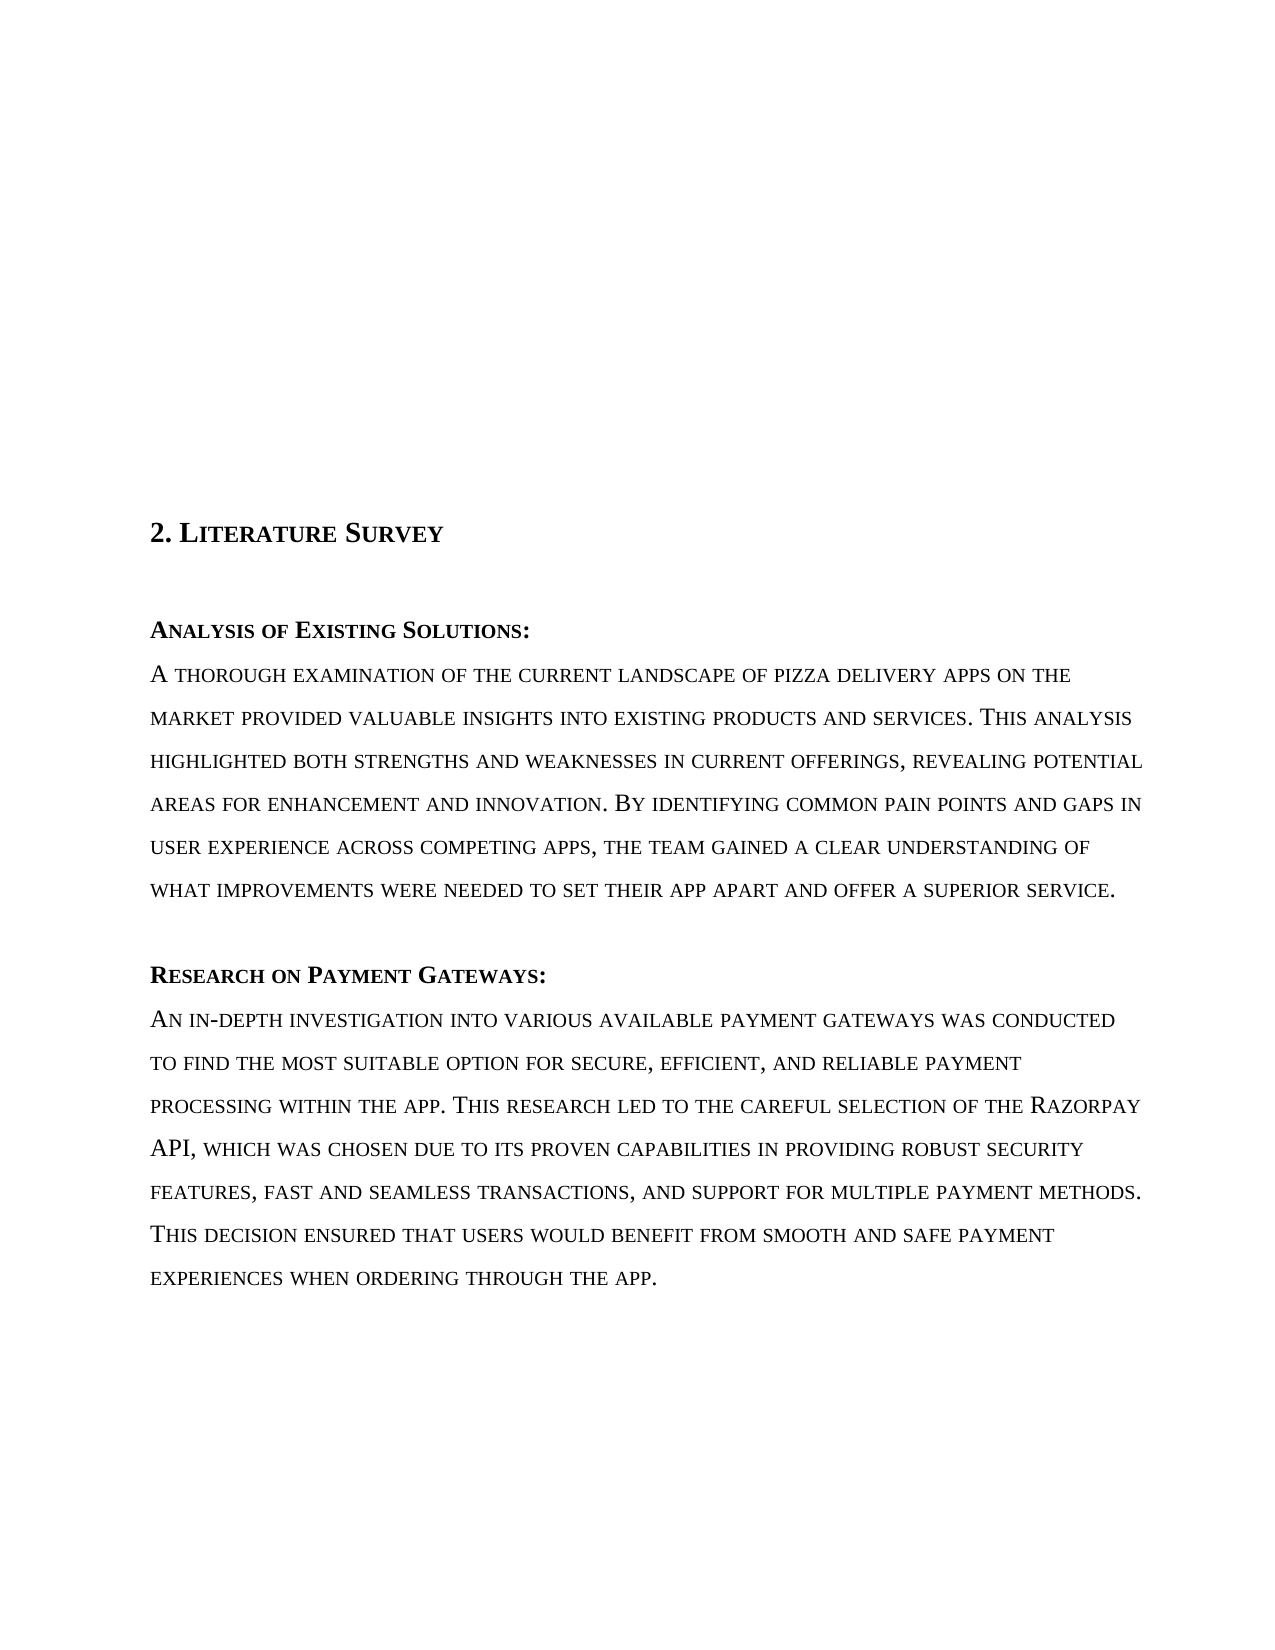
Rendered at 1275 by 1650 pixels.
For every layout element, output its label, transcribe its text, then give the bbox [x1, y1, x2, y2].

text A thorough examination of the current landscape of pizza delivery apps on the market provided valuable insights into existing products and services. This analysis highlighted both strengths and weaknesses in current offerings, revealing potential areas for enhancement and innovation. By identifying common pain points and gaps in user experience across competing apps, the team gained a clear understanding of what improvements were needed to set their app apart and offer a superior service. [150, 659, 1144, 903]
text Analysis of Existing Solutions: [150, 616, 1144, 644]
text An in-depth investigation into various available payment gateways was conducted to find the most suitable option for secure, efficient, and reliable payment processing within the app. This research led to the careful selection of the Razorpay API, which was chosen due to its proven capabilities in providing robust security features, fast and seamless transactions, and support for multiple payment methods. This decision ensured that users would benefit from smooth and safe payment experiences when ordering through the app. [150, 1004, 1144, 1291]
text 2. Literature Survey [150, 515, 1144, 548]
text Research on Payment Gateways: [150, 961, 1144, 989]
